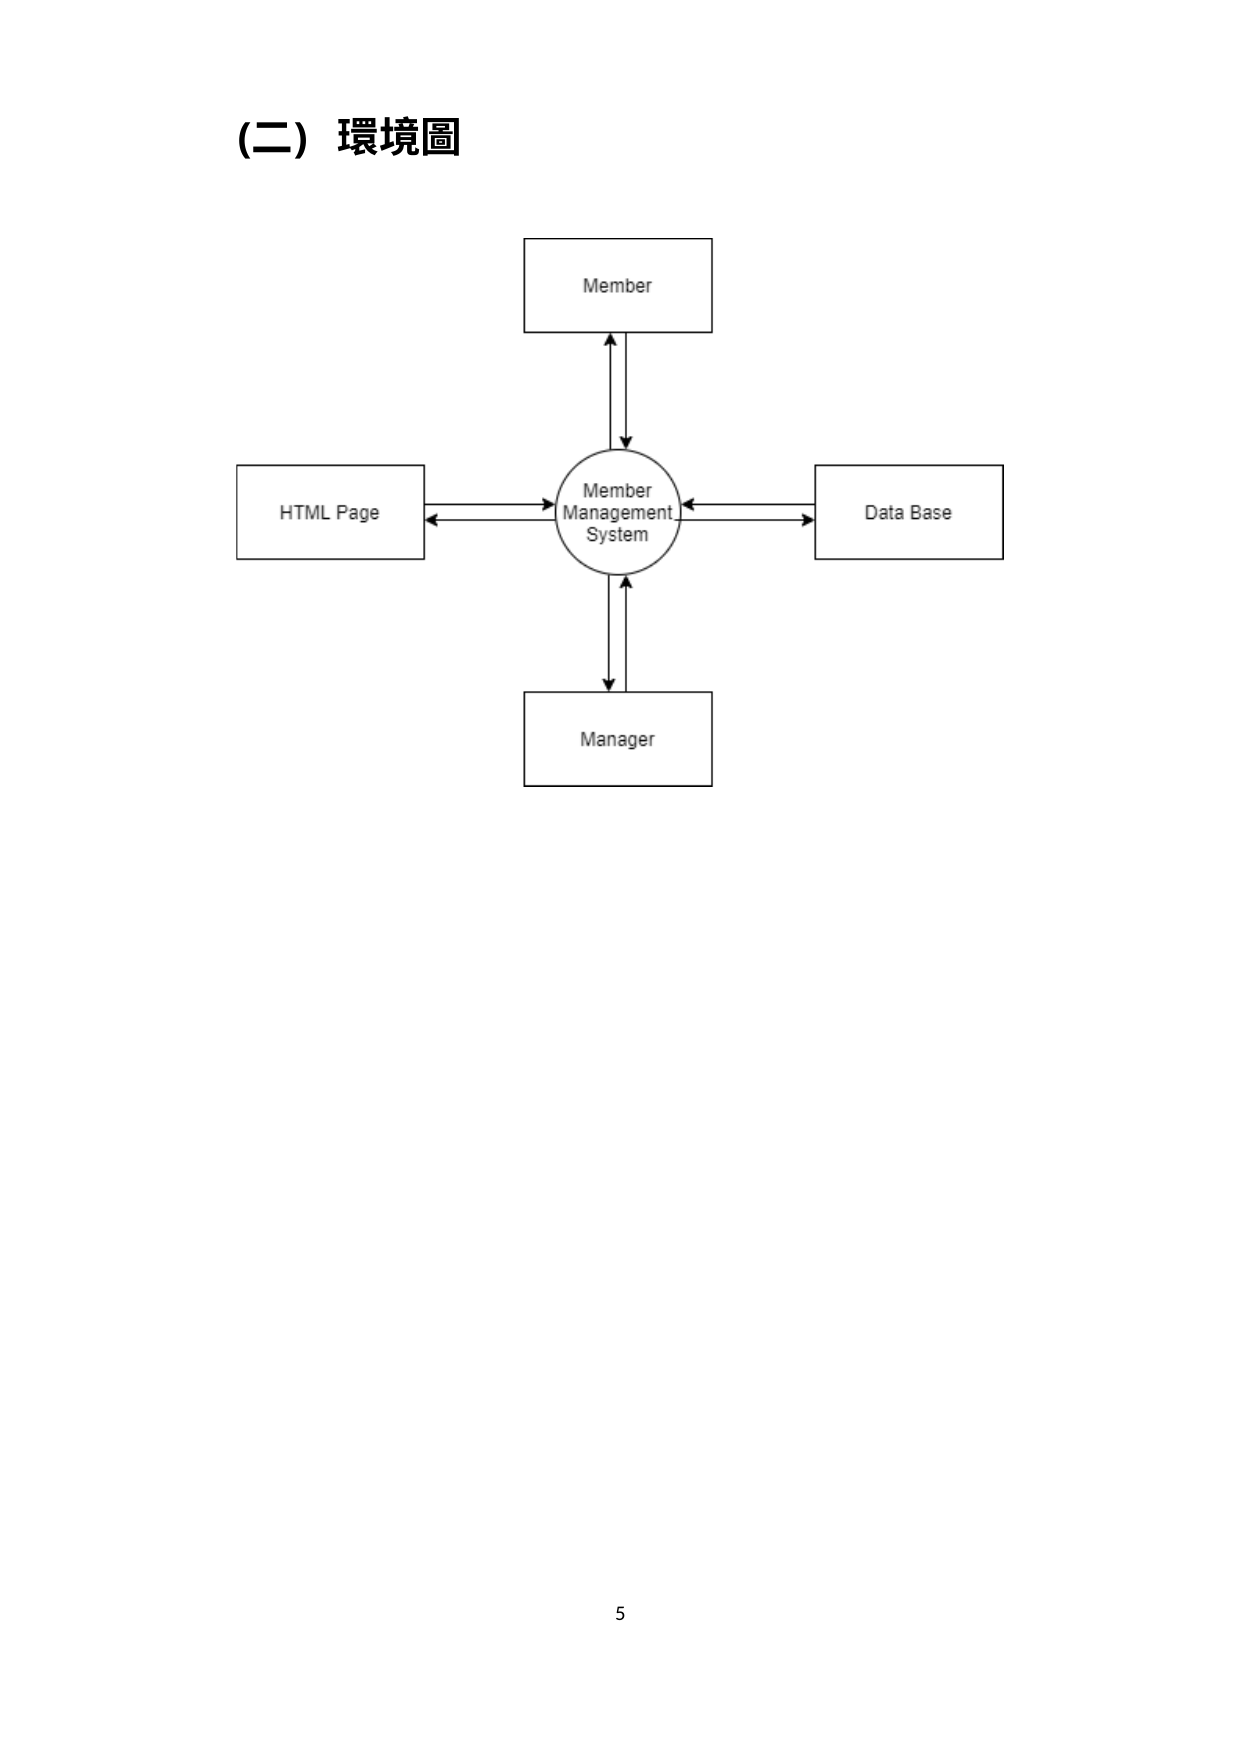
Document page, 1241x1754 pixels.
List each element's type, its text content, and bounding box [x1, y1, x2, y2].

list 環境圖 [237, 97, 1053, 172]
picture [236, 238, 1004, 787]
